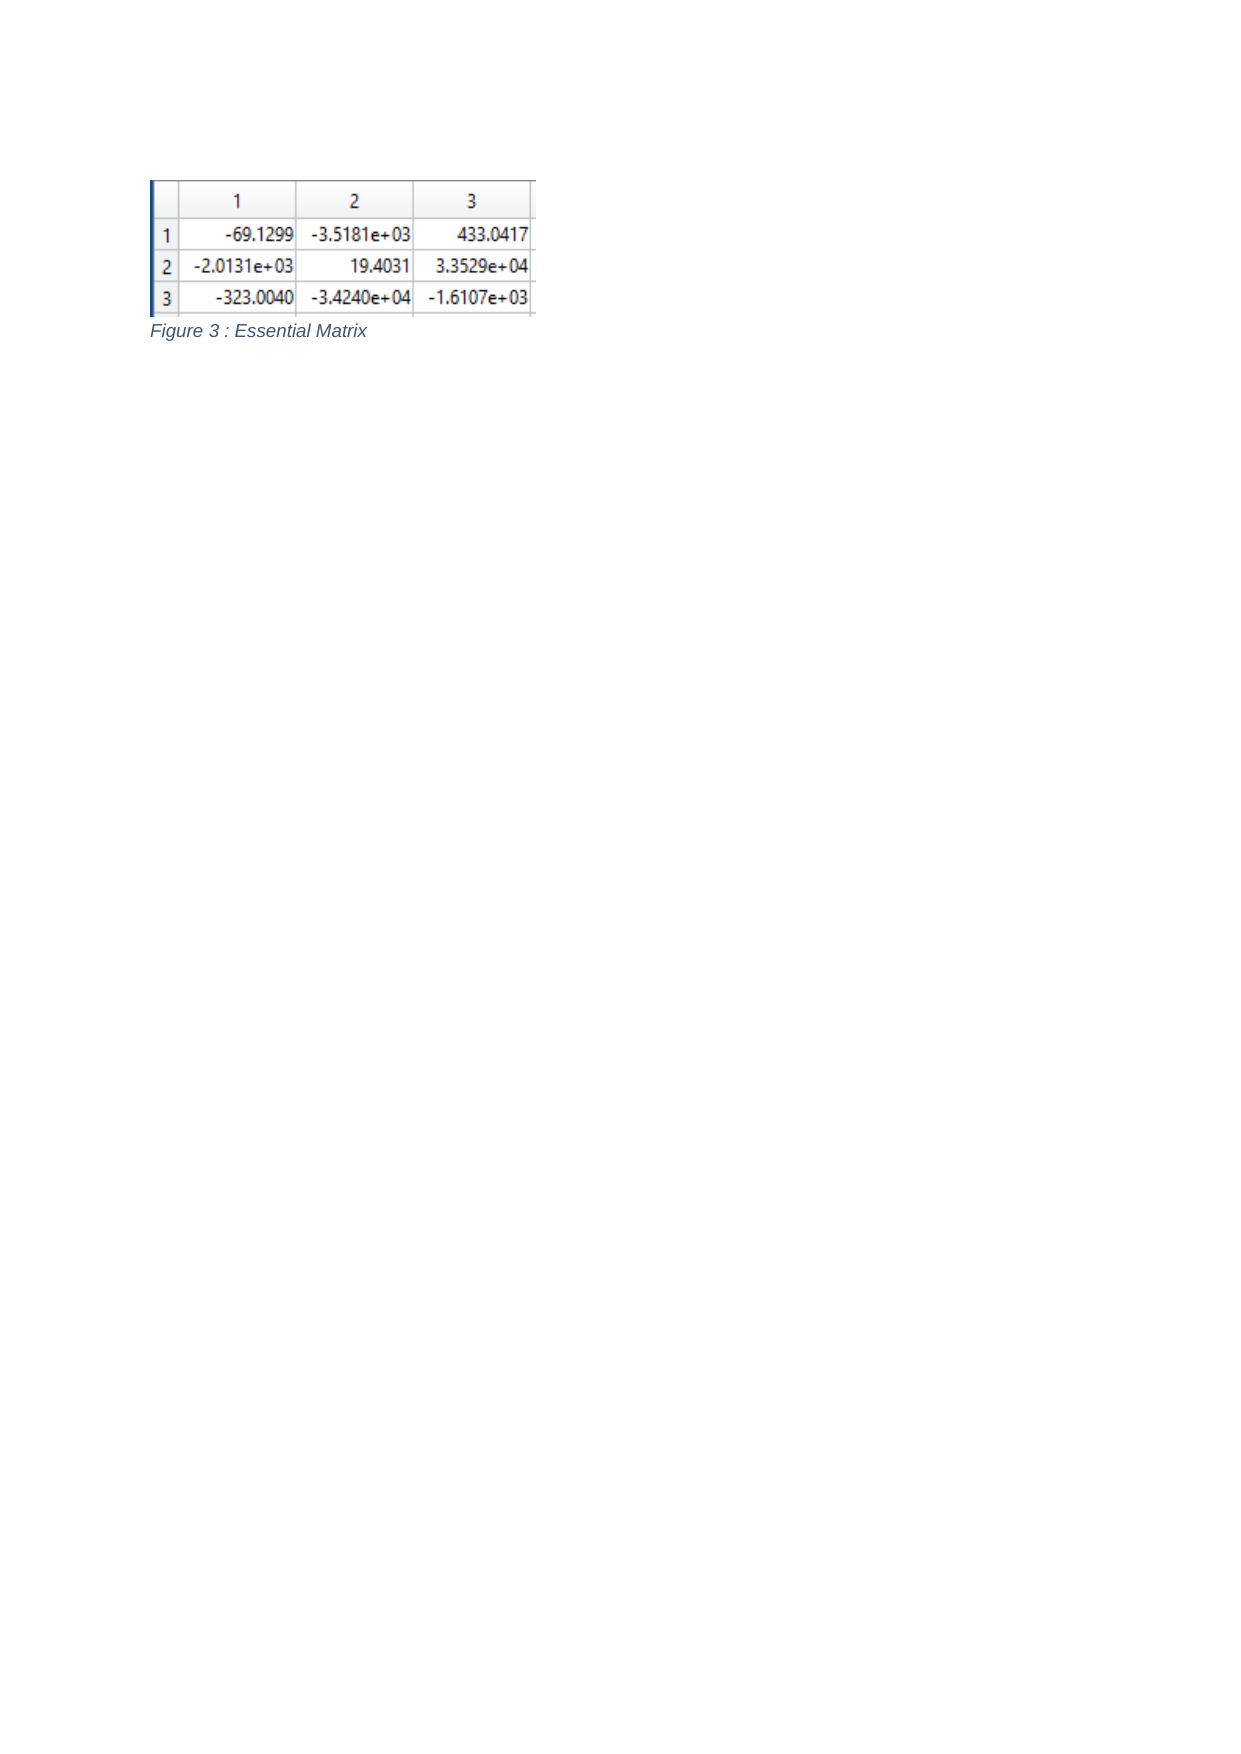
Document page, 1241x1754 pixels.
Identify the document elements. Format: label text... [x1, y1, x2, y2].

picture [150, 180, 536, 317]
